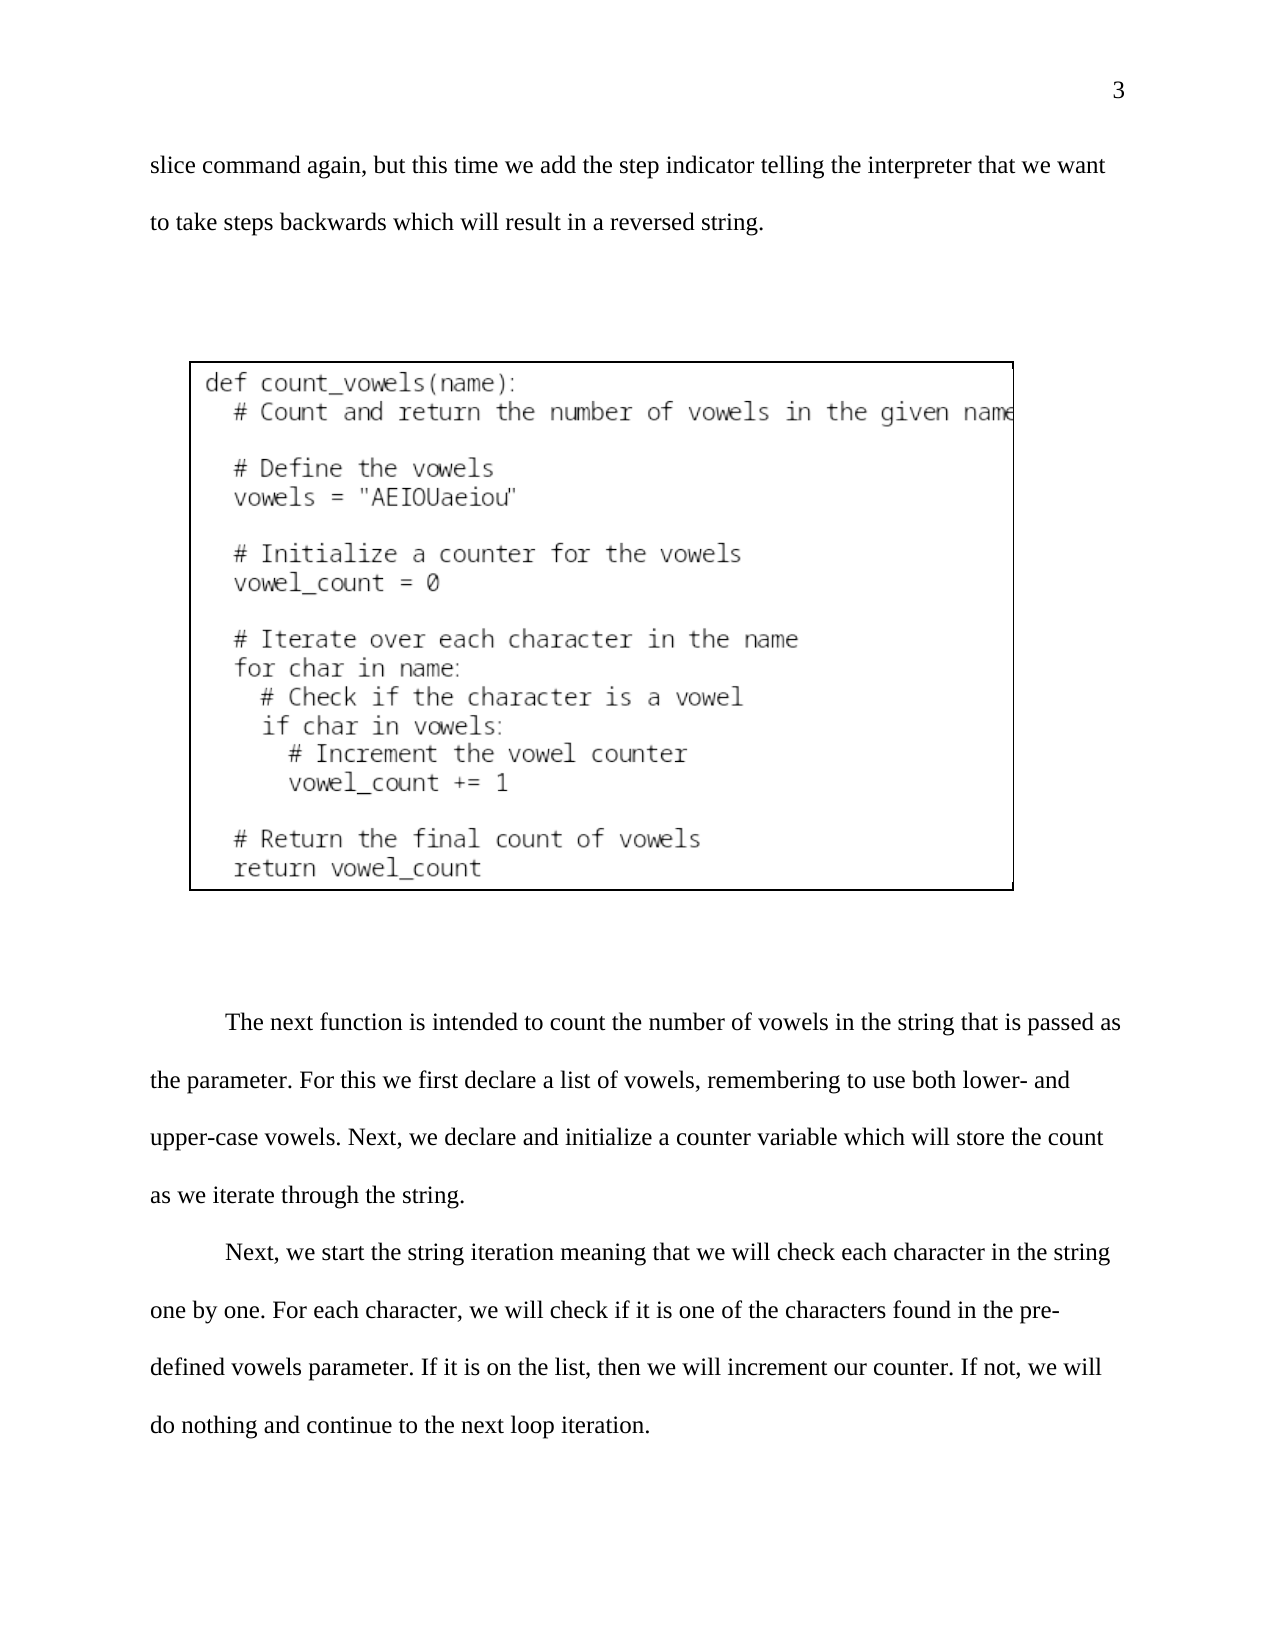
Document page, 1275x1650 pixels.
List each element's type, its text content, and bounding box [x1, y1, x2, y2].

text Next, we start the string iteration meaning that we will check each character in the string one by one. For each character, we will check if it is one of the characters found in the pre-defined vowels parameter. If it is on the list, then we will increment our counter. If not, we will do nothing and continue to the next loop iteration. [150, 1237, 1125, 1439]
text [150, 150, 1125, 236]
text The next function is intended to count the number of vowels in the string that is passed as the parameter. For this we first declare a list of vowels, remembering to use both lower- and upper-case vowels. Next, we declare and initialize a counter variable which will store the count as we iterate through the string. [150, 1007, 1125, 1209]
